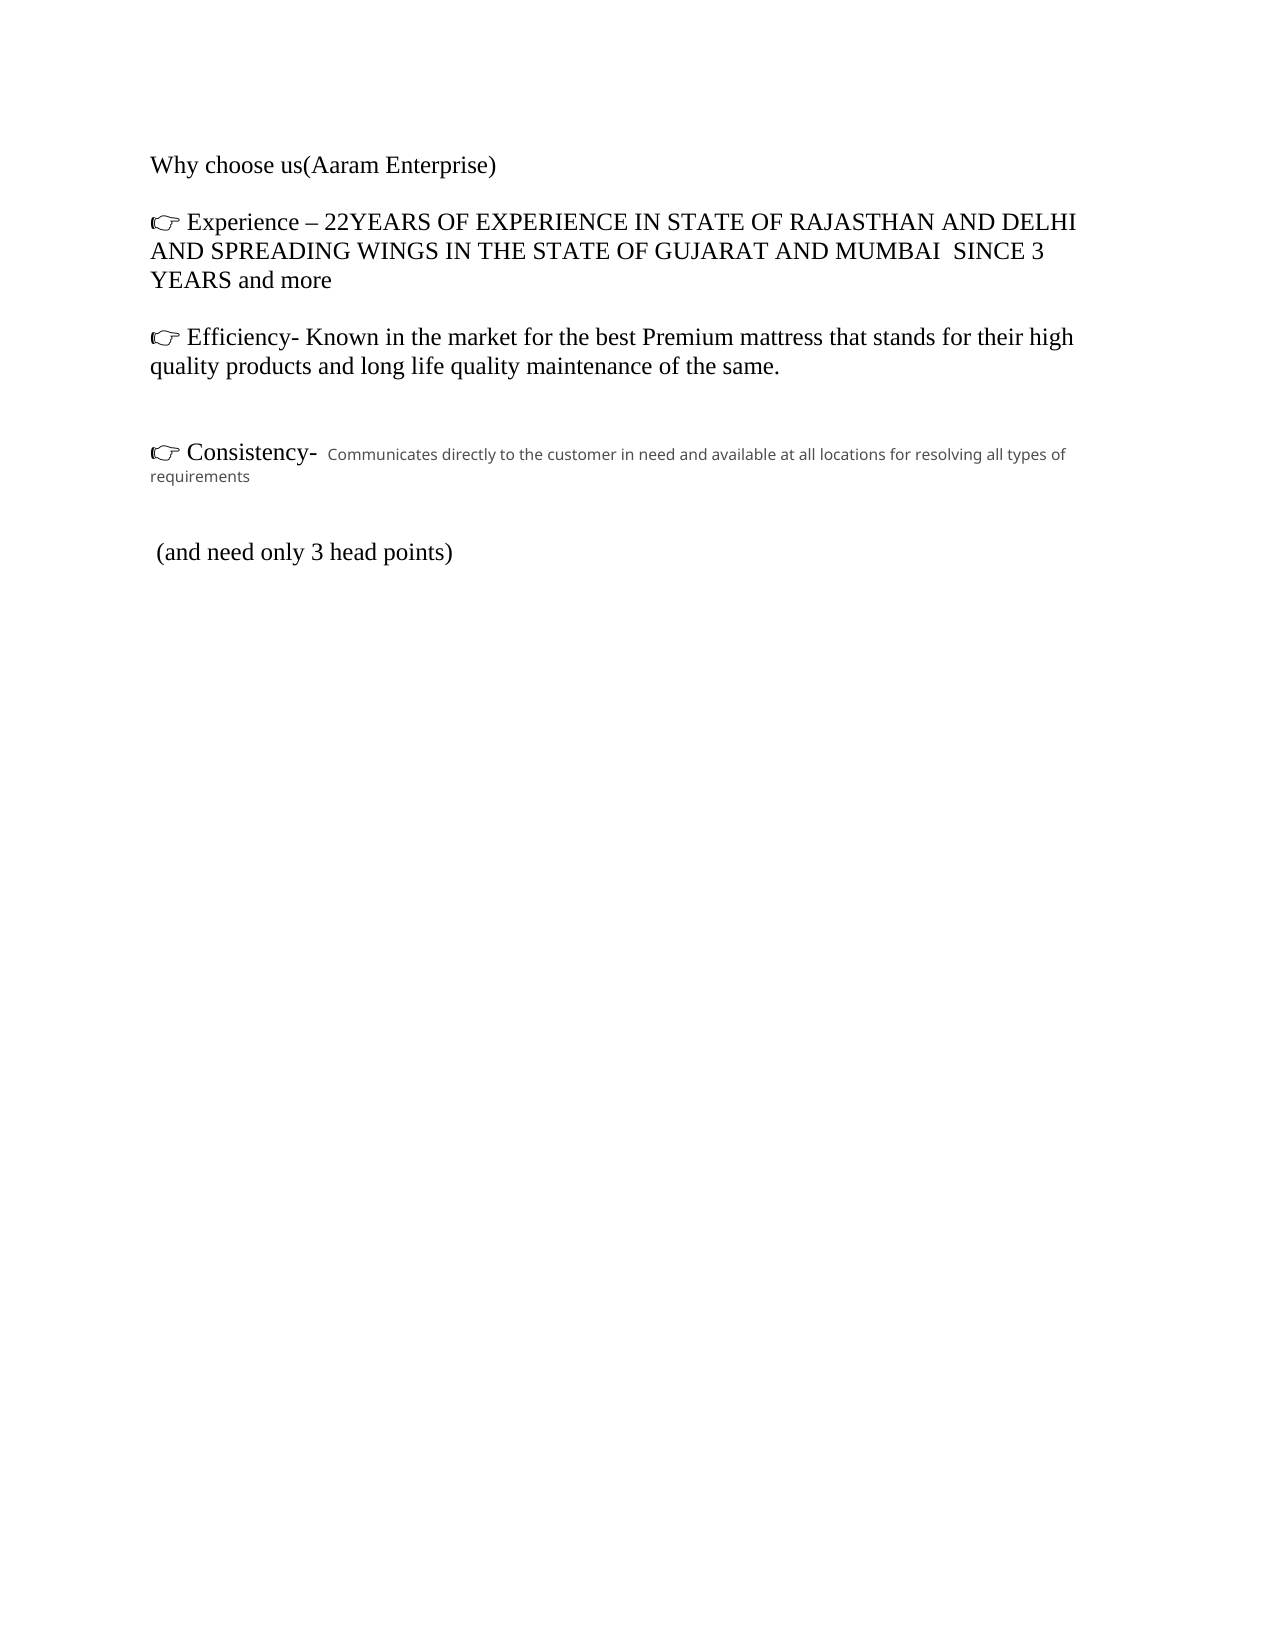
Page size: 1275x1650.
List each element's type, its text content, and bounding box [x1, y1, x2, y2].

text 👉 Experience – 22YEARS OF EXPERIENCE IN STATE OF RAJASTHAN AND DELHI AND SPREADING WINGS IN THE STATE OF GUJARAT AND MUMBAI SINCE 3 YEARS and more [150, 207, 1125, 294]
text 👉 Efficiency- Known in the market for the best Premium mattress that stands for their high quality products and long life quality maintenance of the same. [150, 322, 1125, 380]
text Why choose us(Aaram Enterprise) [150, 150, 1125, 179]
text 👉 Consistency- Communicates directly to the customer in need and available at all locations for resolving all types of requirements [150, 437, 1125, 487]
text (and need only 3 head points) [150, 537, 1125, 566]
